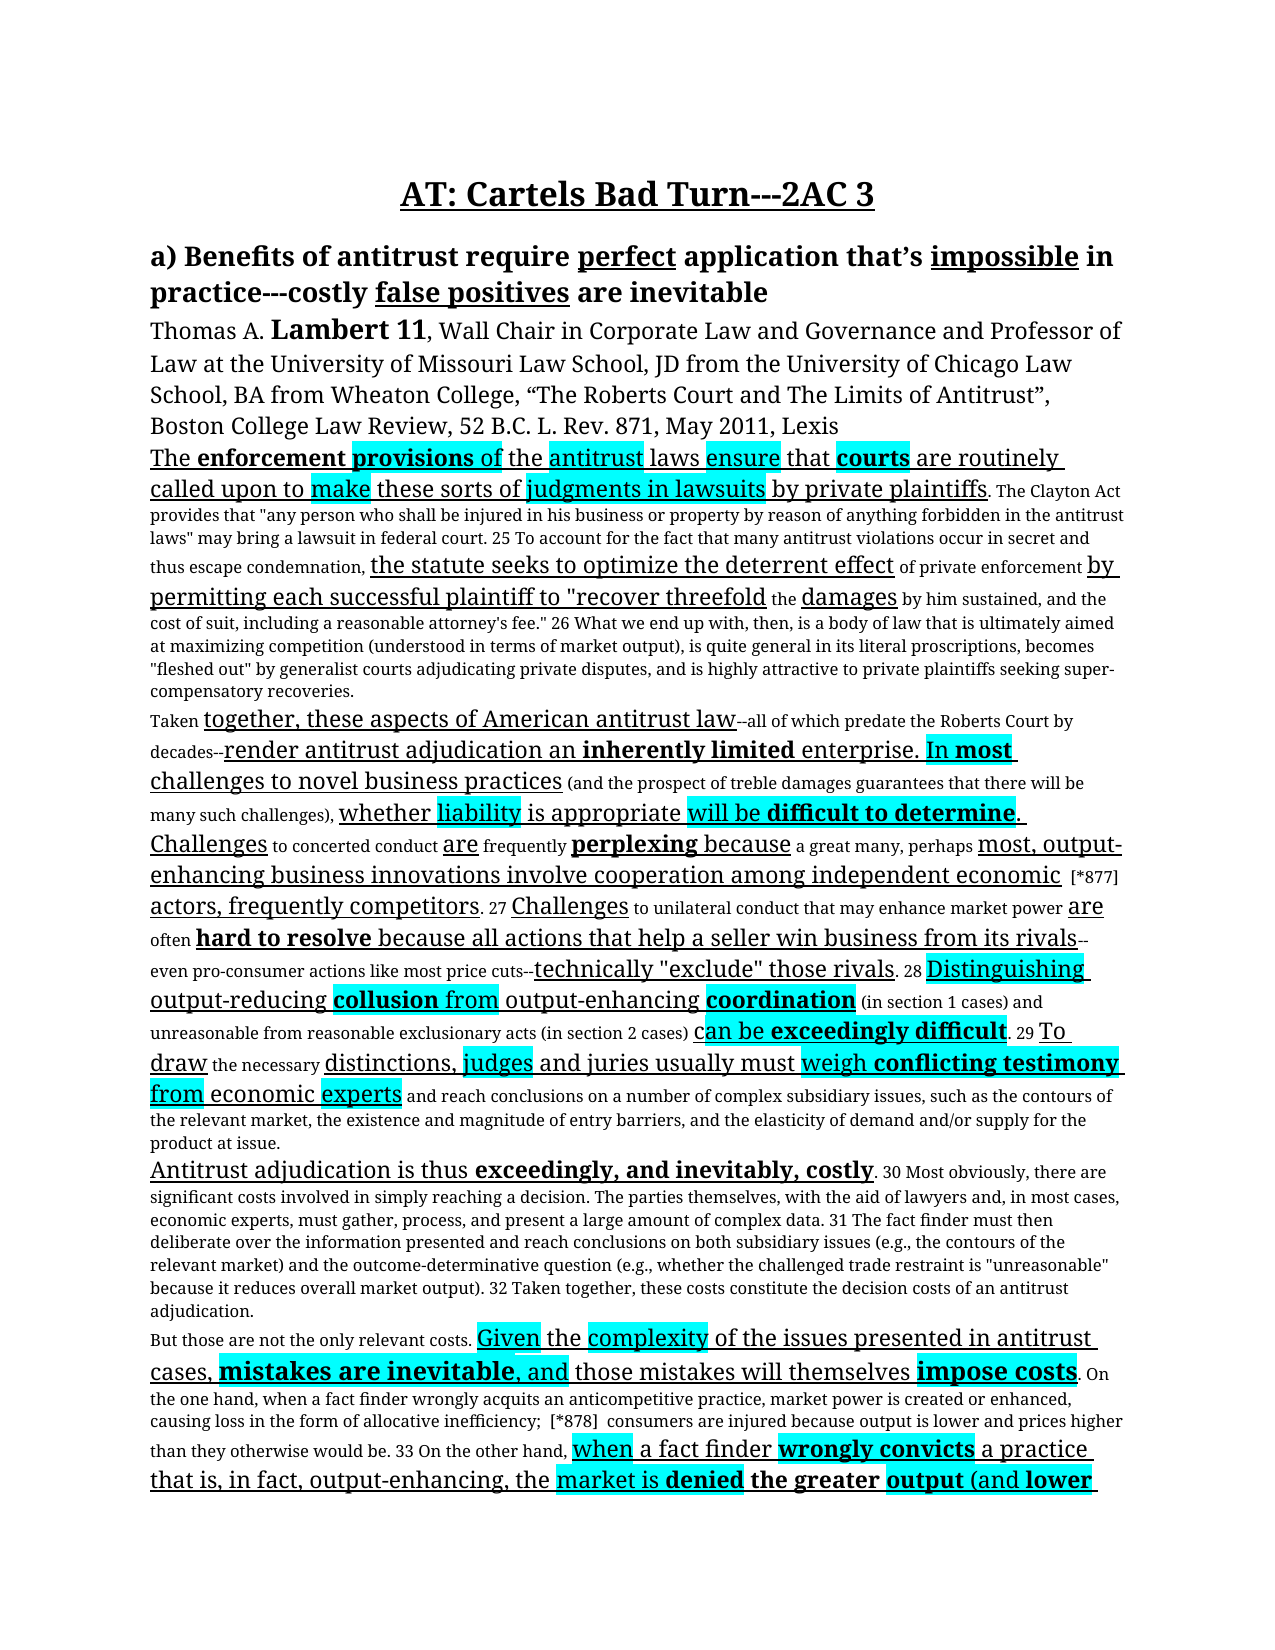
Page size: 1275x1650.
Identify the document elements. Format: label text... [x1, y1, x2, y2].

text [150, 1322, 1125, 1495]
text Thomas A. Lambert 11, Wall Chair in Corporate Law and Governance and Professor of Law at the University of Missouri Law School, JD from the University of Chicago Law School, BA from Wheaton College, “The Roberts Court and The Limits of Antitrust”, Boston College Law Review, 52 B.C. L. Rev. 871, May 2011, Lexis [150, 311, 1125, 441]
text Antitrust adjudication is thus exceedingly, and inevitably, costly. 30 Most obviously, there are significant costs involved in simply reaching a decision. The parties themselves, with the aid of lawyers and, in most cases, economic experts, must gather, process, and present a large amount of complex data. 31 The fact finder must then deliberate over the information presented and reach conclusions on both subsidiary issues (e.g., the contours of the relevant market) and the outcome-determinative question (e.g., whether the challenged trade restraint is "unreasonable" because it reduces overall market output). 32 Taken together, these costs constitute the decision costs of an antitrust adjudication. [150, 1154, 1125, 1322]
text Taken together, these aspects of American antitrust law--all of which predate the Roberts Court by decades--render antitrust adjudication an inherently limited enterprise. In most challenges to novel business practices (and the prospect of treble damages guarantees that there will be many such challenges), whether liability is appropriate will be difficult to determine. Challenges to concerted conduct are frequently perplexing because a great many, perhaps most, output-enhancing business innovations involve cooperation among independent economic [*877] actors, frequently competitors. 27 Challenges to unilateral conduct that may enhance market power are often hard to resolve because all actions that help a seller win business from its rivals--even pro-consumer actions like most price cuts--technically "exclude" those rivals. 28 Distinguishing output-reducing collusion from output-enhancing coordination (in section 1 cases) and unreasonable from reasonable exclusionary acts (in section 2 cases) can be exceedingly difficult. 29 To draw the necessary distinctions, judges and juries usually must weigh conflicting testimony from economic experts and reach conclusions on a number of complex subsidiary issues, such as the contours of the relevant market, the existence and magnitude of entry barriers, and the elasticity of demand and/or supply for the product at issue. [150, 1012, 1125, 1154]
subtitle a) Benefits of antitrust require perfect application that’s impossible in practice---costly false positives are inevitable [150, 237, 1125, 311]
text Taken together, these aspects of American antitrust law--all of which predate the Roberts Court by decades--render antitrust adjudication an inherently limited enterprise. In most challenges to novel business practices (and the prospect of treble damages guarantees that there will be many such challenges), whether liability is appropriate will be difficult to determine. Challenges to concerted conduct are frequently perplexing because a great many, perhaps most, output-enhancing business innovations involve cooperation among independent economic [*877] actors, frequently competitors. 27 Challenges to unilateral conduct that may enhance market power are often hard to resolve because all actions that help a seller win business from its rivals--even pro-consumer actions like most price cuts--technically "exclude" those rivals. 28 Distinguishing output-reducing collusion from output-enhancing coordination (in section 1 cases) and unreasonable from reasonable exclusionary acts (in section 2 cases) can be exceedingly difficult. 29 To draw the necessary distinctions, judges and juries usually must weigh conflicting testimony from economic experts and reach conclusions on a number of complex subsidiary issues, such as the contours of the relevant market, the existence and magnitude of entry barriers, and the elasticity of demand and/or supply for the product at issue. [150, 703, 1125, 1073]
text The enforcement provisions of the antitrust laws ensure that courts are routinely called upon to make these sorts of judgments in lawsuits by private plaintiffs. The Clayton Act provides that "any person who shall be injured in his business or property by reason of anything forbidden in the antitrust laws" may bring a lawsuit in federal court. 25 To account for the fact that many antitrust violations occur in secret and thus escape condemnation, the statute seeks to optimize the deterrent effect of private enforcement by permitting each successful plaintiff to "recover threefold the damages by him sustained, and the cost of suit, including a reasonable attorney's fee." 26 What we end up with, then, is a body of law that is ultimately aimed at maximizing competition (understood in terms of market output), is quite general in its literal proscriptions, becomes "fleshed out" by generalist courts adjudicating private disputes, and is highly attractive to private plaintiffs seeking super-compensatory recoveries. [150, 441, 1125, 703]
subtitle AT: Cartels Bad Turn---2AC 3 [150, 171, 1125, 216]
